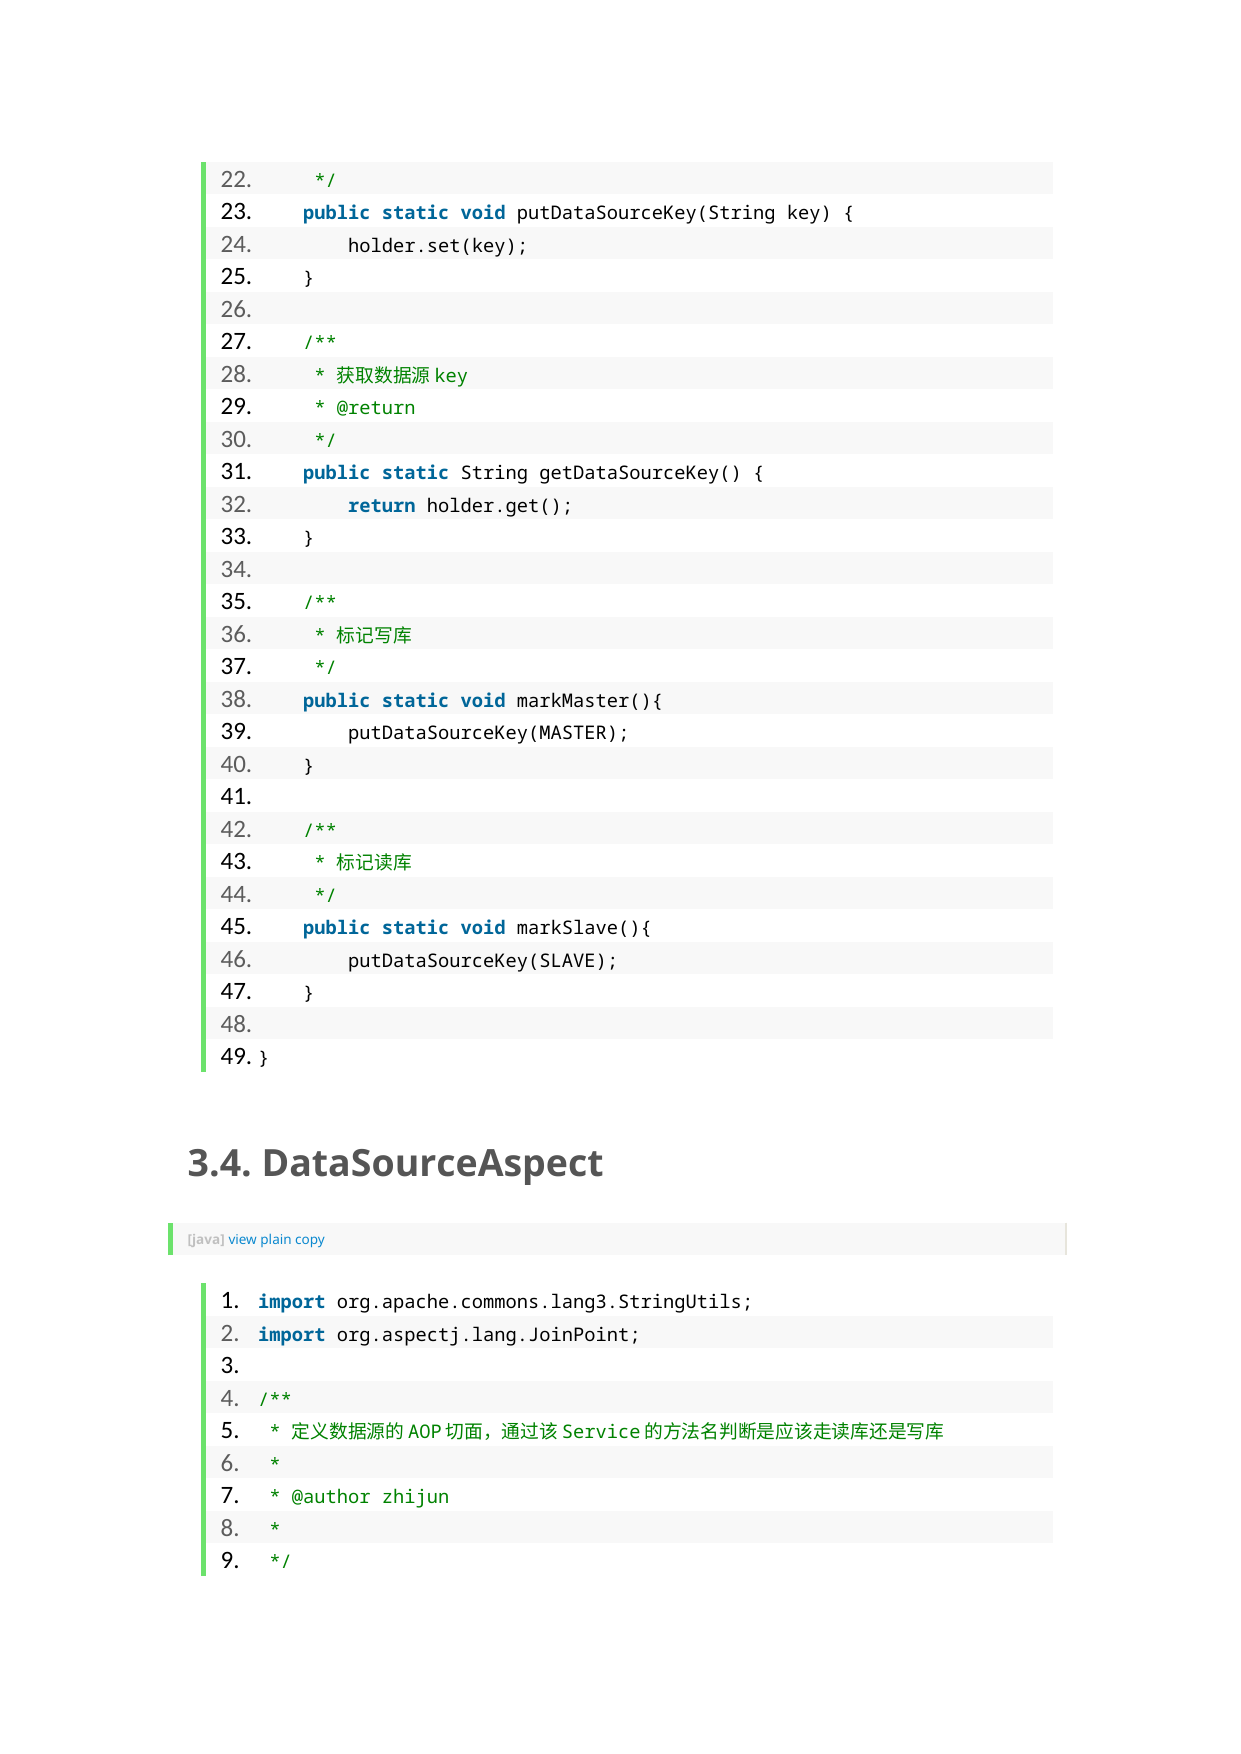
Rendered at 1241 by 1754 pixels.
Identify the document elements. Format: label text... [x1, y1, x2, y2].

list */ [206, 162, 1053, 194]
list } [206, 259, 1053, 292]
list putDataSourceKey(SLAVE); [206, 942, 1053, 974]
list * [206, 1446, 1053, 1478]
list public static String getDataSourceKey() { [206, 454, 1053, 487]
list */ [206, 877, 1053, 909]
list /** [206, 584, 1053, 617]
list * [206, 1511, 1053, 1543]
list */ [206, 422, 1053, 454]
list } [206, 519, 1053, 552]
list public static void markSlave(){ [206, 909, 1053, 942]
list } [206, 974, 1053, 1007]
list * @author zhijun [206, 1478, 1053, 1511]
list /** [206, 1381, 1053, 1413]
text [java] view plain copy [173, 1223, 1065, 1255]
list * 标记读库 [206, 844, 1053, 877]
list public static void markMaster(){ [206, 682, 1053, 714]
list /** [206, 812, 1053, 844]
list putDataSourceKey(MASTER); [206, 714, 1053, 747]
list /** [206, 324, 1053, 357]
list import org.aspectj.lang.JoinPoint; [206, 1316, 1053, 1348]
subtitle 3.4. DataSourceAspect [187, 1129, 1053, 1194]
list * 标记写库 [206, 617, 1053, 649]
list } [206, 1039, 1053, 1072]
list return holder.get(); [206, 487, 1053, 519]
list */ [206, 1543, 1053, 1576]
list * @return [206, 389, 1053, 422]
list public static void putDataSourceKey(String key) { [206, 194, 1053, 227]
list } [206, 747, 1053, 779]
list */ [206, 649, 1053, 682]
list * 获取数据源key [206, 357, 1053, 389]
list holder.set(key); [206, 227, 1053, 259]
list * 定义数据源的AOP切面，通过该Service的方法名判断是应该走读库还是写库 [206, 1413, 1053, 1446]
list import org.apache.commons.lang3.StringUtils; [206, 1283, 1053, 1316]
